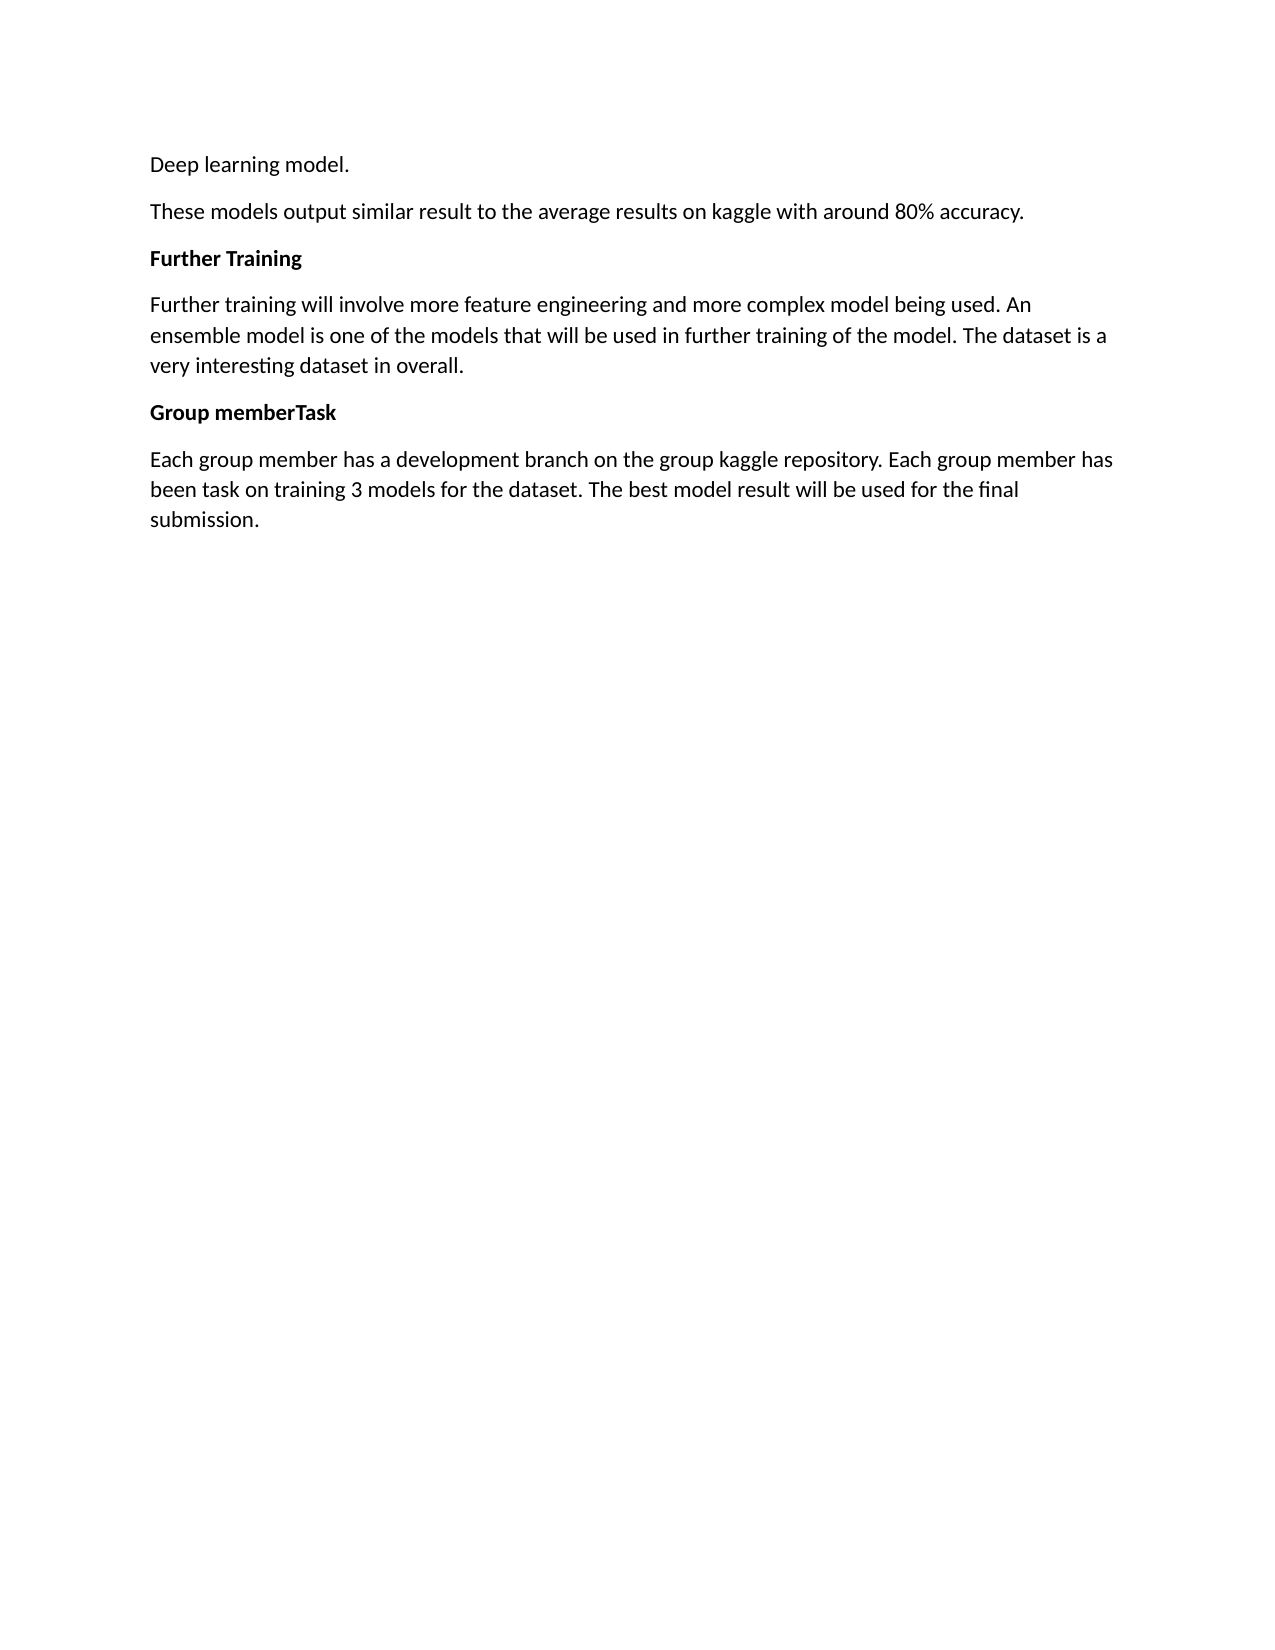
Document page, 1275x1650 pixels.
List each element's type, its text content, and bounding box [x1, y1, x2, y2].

text Deep learning model. [150, 150, 1125, 178]
text Group memberTask [150, 398, 1125, 426]
text Further Training [150, 244, 1125, 272]
text Further training will involve more feature engineering and more complex model being used. An ensemble model is one of the models that will be used in further training of the model. The dataset is a very interesting dataset in overall. [150, 291, 1125, 379]
text These models output similar result to the average results on kaggle with around 80% accuracy. [150, 197, 1125, 225]
text Each group member has a development branch on the group kaggle repository. Each group member has been task on training 3 models for the dataset. The best model result will be used for the final submission. [150, 445, 1125, 533]
